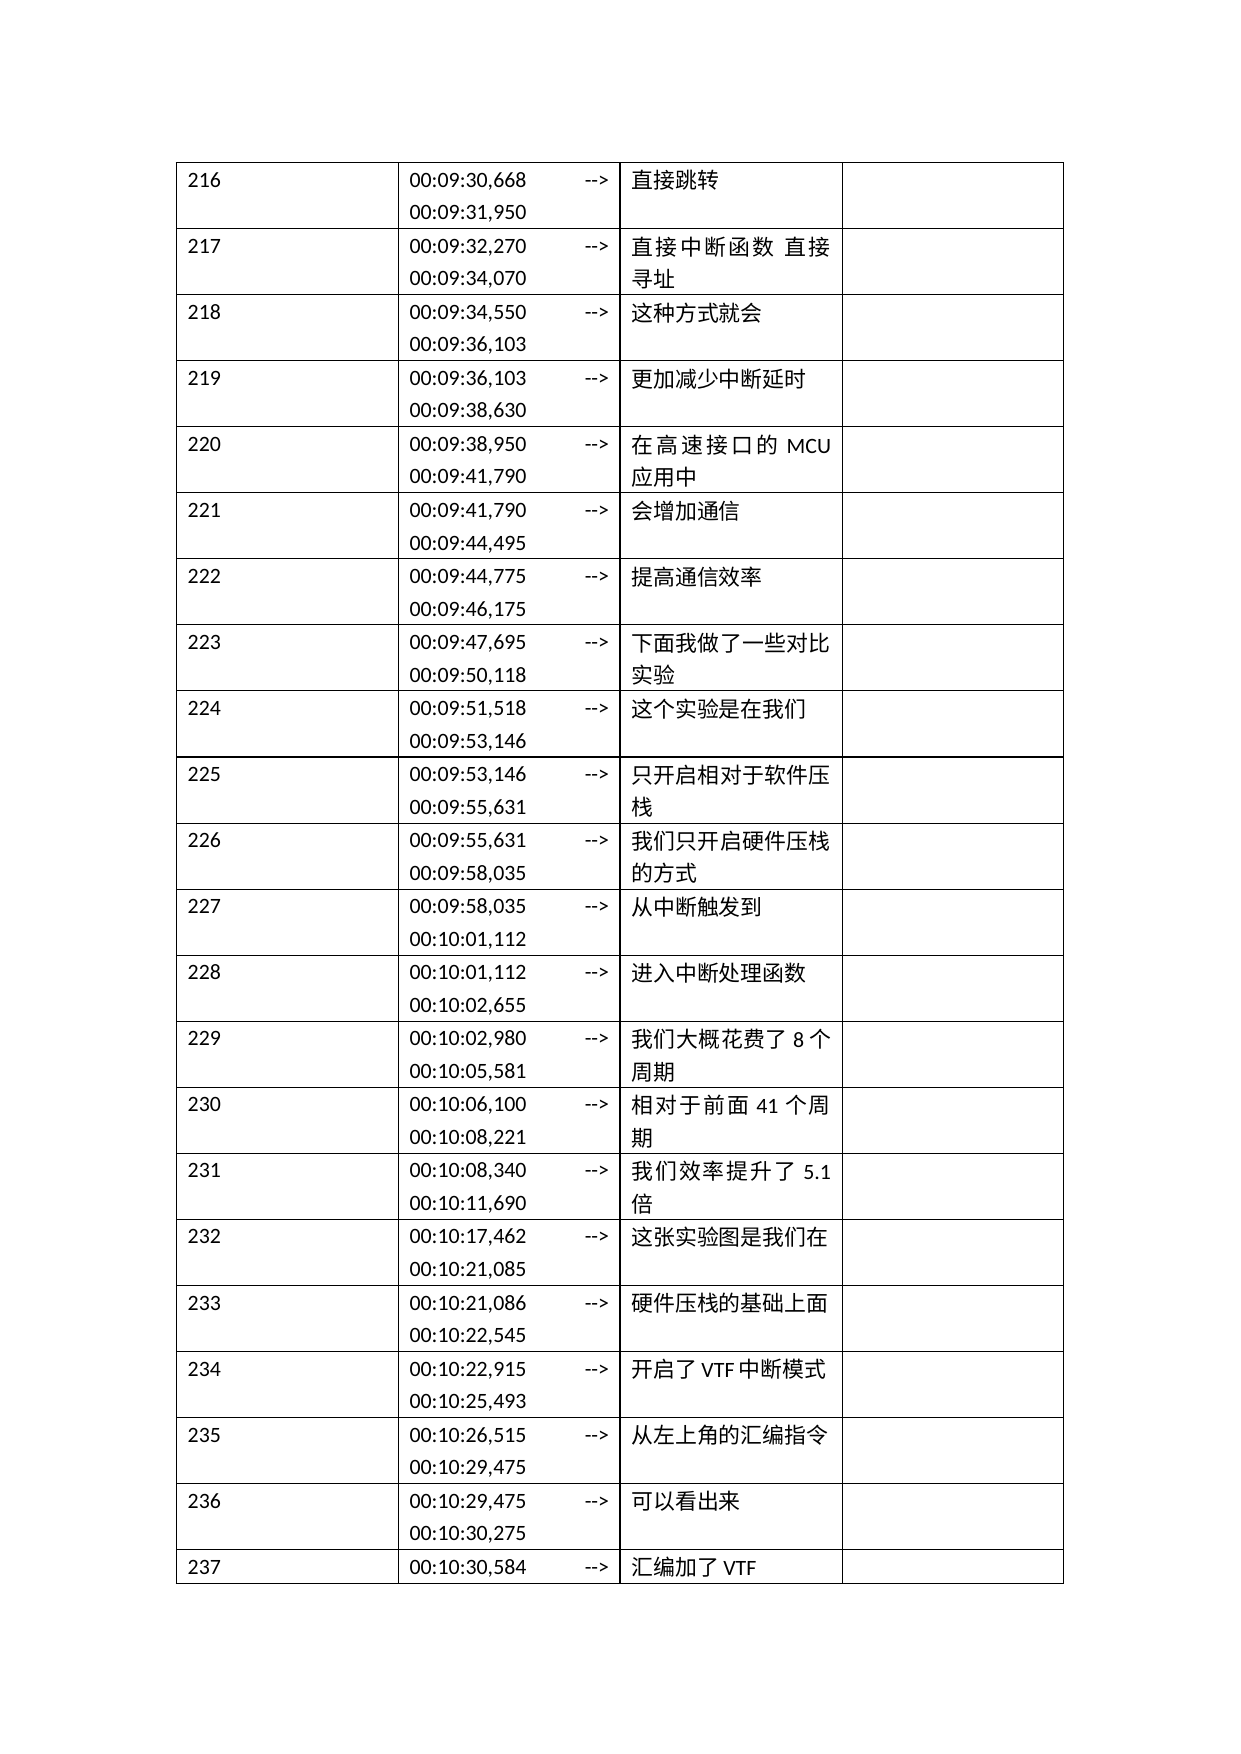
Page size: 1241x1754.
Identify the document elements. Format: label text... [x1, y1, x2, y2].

table_cell 00:10:01,112 --> 00:10:02,655 [399, 956, 619, 1021]
table_cell [843, 1550, 1063, 1582]
table_cell 00:10:26,515 --> 00:10:29,475 [399, 1418, 619, 1483]
table_cell 00:10:02,980 --> 00:10:05,581 [399, 1022, 619, 1087]
table_cell 00:10:29,475 --> 00:10:30,275 [399, 1484, 619, 1549]
table_cell 00:10:22,915 --> 00:10:25,493 [399, 1352, 619, 1417]
table_cell 233 [177, 1286, 398, 1351]
table_cell 230 [177, 1088, 398, 1153]
table_cell 更加减少中断延时 [621, 361, 842, 426]
table_cell 会增加通信 [621, 493, 842, 558]
table_cell 237 [177, 1550, 398, 1582]
table_cell 00:09:51,518 --> 00:09:53,146 [399, 691, 619, 756]
table_cell [843, 163, 1063, 228]
table_cell 汇编加了VTF [621, 1550, 842, 1582]
table_cell [843, 493, 1063, 558]
table_cell [843, 1286, 1063, 1351]
table_cell [843, 956, 1063, 1021]
table_cell 从左上角的汇编指令 [621, 1418, 842, 1483]
table_cell [843, 295, 1063, 360]
table_cell 00:09:41,790 --> 00:09:44,495 [399, 493, 619, 558]
table_cell 直接中断函数 直接寻址 [621, 229, 842, 294]
table_cell 我们大概花费了8个周期 [621, 1022, 842, 1087]
table_cell [843, 758, 1063, 822]
table_cell 只开启相对于软件压栈 [621, 758, 842, 822]
table_cell [843, 1352, 1063, 1417]
table_cell 硬件压栈的基础上面 [621, 1286, 842, 1351]
table_cell [843, 229, 1063, 294]
table_cell 217 [177, 229, 398, 294]
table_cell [399, 1550, 619, 1582]
table_cell 00:10:08,340 --> 00:10:11,690 [399, 1154, 619, 1219]
table_cell 这张实验图是我们在 [621, 1220, 842, 1285]
table_cell [843, 1220, 1063, 1285]
table_cell 235 [177, 1418, 398, 1483]
table_cell 00:10:06,100 --> 00:10:08,221 [399, 1088, 619, 1153]
table_cell 229 [177, 1022, 398, 1087]
table_cell 我们效率提升了5.1倍 [621, 1154, 842, 1219]
table_cell 进入中断处理函数 [621, 956, 842, 1021]
table_cell 228 [177, 956, 398, 1021]
table_cell 这个实验是在我们 [621, 691, 842, 756]
table_cell 00:10:17,462 --> 00:10:21,085 [399, 1220, 619, 1285]
table_cell [843, 890, 1063, 954]
table_cell 00:09:38,950 --> 00:09:41,790 [399, 427, 619, 492]
table_cell 00:09:34,550 --> 00:09:36,103 [399, 295, 619, 360]
table_cell 00:09:32,270 --> 00:09:34,070 [399, 229, 619, 294]
table_cell 00:10:21,086 --> 00:10:22,545 [399, 1286, 619, 1351]
table_cell 236 [177, 1484, 398, 1549]
table_cell 216 [177, 163, 398, 228]
table_cell 224 [177, 691, 398, 756]
table_cell 221 [177, 493, 398, 558]
table_cell [843, 427, 1063, 492]
table_cell 00:09:58,035 --> 00:10:01,112 [399, 890, 619, 954]
table_cell 218 [177, 295, 398, 360]
table_cell 227 [177, 890, 398, 954]
table_cell [843, 1418, 1063, 1483]
table_cell [843, 691, 1063, 756]
table_cell 00:09:47,695 --> 00:09:50,118 [399, 625, 619, 690]
table_cell [843, 1088, 1063, 1153]
table_cell 225 [177, 758, 398, 822]
table_cell 219 [177, 361, 398, 426]
table_cell [843, 1154, 1063, 1219]
table_cell 223 [177, 625, 398, 690]
table_cell 222 [177, 559, 398, 624]
table_cell [843, 559, 1063, 624]
table_cell 00:09:44,775 --> 00:09:46,175 [399, 559, 619, 624]
table_cell [843, 1484, 1063, 1549]
table_cell 在高速接口的MCU应用中 [621, 427, 842, 492]
table_cell 下面我做了一些对比实验 [621, 625, 842, 690]
table_cell 相对于前面41个周期 [621, 1088, 842, 1153]
table_cell 开启了VTF中断模式 [621, 1352, 842, 1417]
table_cell [843, 625, 1063, 690]
table_cell 从中断触发到 [621, 890, 842, 954]
table_cell 可以看出来 [621, 1484, 842, 1549]
table_cell 直接跳转 [621, 163, 842, 228]
table_cell 00:09:36,103 --> 00:09:38,630 [399, 361, 619, 426]
table_cell [843, 361, 1063, 426]
table_cell 00:09:30,668 --> 00:09:31,950 [399, 163, 619, 228]
table_cell 这种方式就会 [621, 295, 842, 360]
table_cell 234 [177, 1352, 398, 1417]
table_cell [843, 824, 1063, 888]
table_cell 00:09:55,631 --> 00:09:58,035 [399, 824, 619, 888]
table_cell 220 [177, 427, 398, 492]
table_cell [843, 1022, 1063, 1087]
table_cell 232 [177, 1220, 398, 1285]
table_cell 226 [177, 824, 398, 888]
table_cell 提高通信效率 [621, 559, 842, 624]
table_cell 我们只开启硬件压栈的方式 [621, 824, 842, 888]
table_cell 00:09:53,146 --> 00:09:55,631 [399, 758, 619, 822]
table_cell 231 [177, 1154, 398, 1219]
